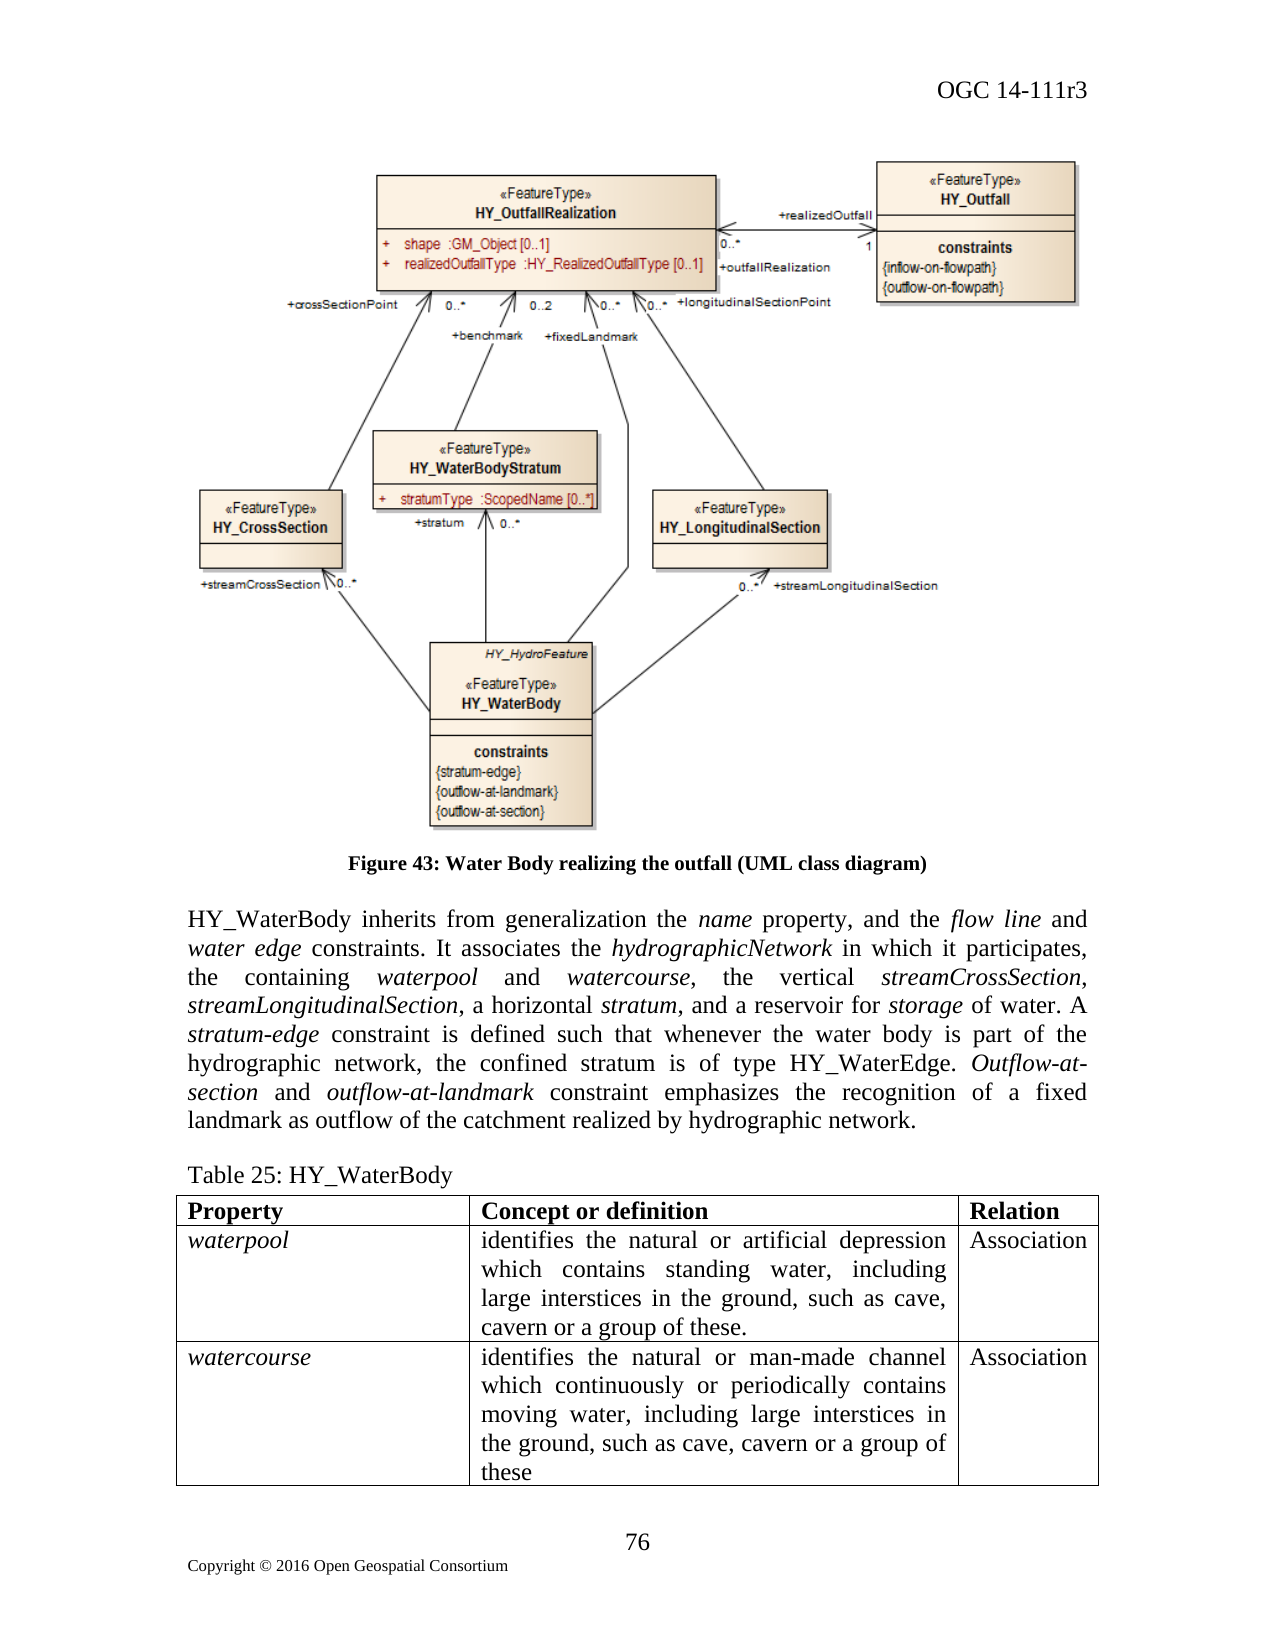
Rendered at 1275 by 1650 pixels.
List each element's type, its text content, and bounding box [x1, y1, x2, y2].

table_header Relation [959, 1196, 1098, 1224]
text Table 25: HY_WaterBody [187, 1163, 1087, 1188]
table_cell identifies the natural or man-made channel which continuously or periodically contains moving water, including large interstices in the ground, such as cave, cavern or a group of these [470, 1342, 958, 1485]
table_cell Association [959, 1342, 1098, 1485]
text Figure 43: Water Body realizing the outfall (UML class diagram) [187, 851, 1087, 875]
text HY_WaterBody inherits from generalization the name property, and the flow line and water edge constraints. It associates the hydrographicNetwork in which it participates, the containing waterpool and watercourse, the vertical streamCrossSection, streamLongitudinalSection, a horizontal stratum, and a reservoir for storage of water. A stratum-edge constraint is defined such that whenever the water body is part of the hydrographic network, the confined stratum is of type HY_WaterEdge. Outflow-at-section and outflow-at-landmark constraint emphasizes the recognition of a fixed landmark as outflow of the catchment realized by hydrographic network. [187, 904, 1087, 1134]
table_cell Association [959, 1226, 1098, 1341]
table_cell watercourse [177, 1342, 469, 1485]
table_cell waterpool [177, 1226, 469, 1341]
table_header Concept or definition [470, 1196, 958, 1224]
picture [187, 150, 1088, 839]
table_header Property [177, 1196, 469, 1224]
table_cell identifies the natural or artificial depression which contains standing water, including large interstices in the ground, such as cave, cavern or a group of these. [470, 1226, 958, 1341]
